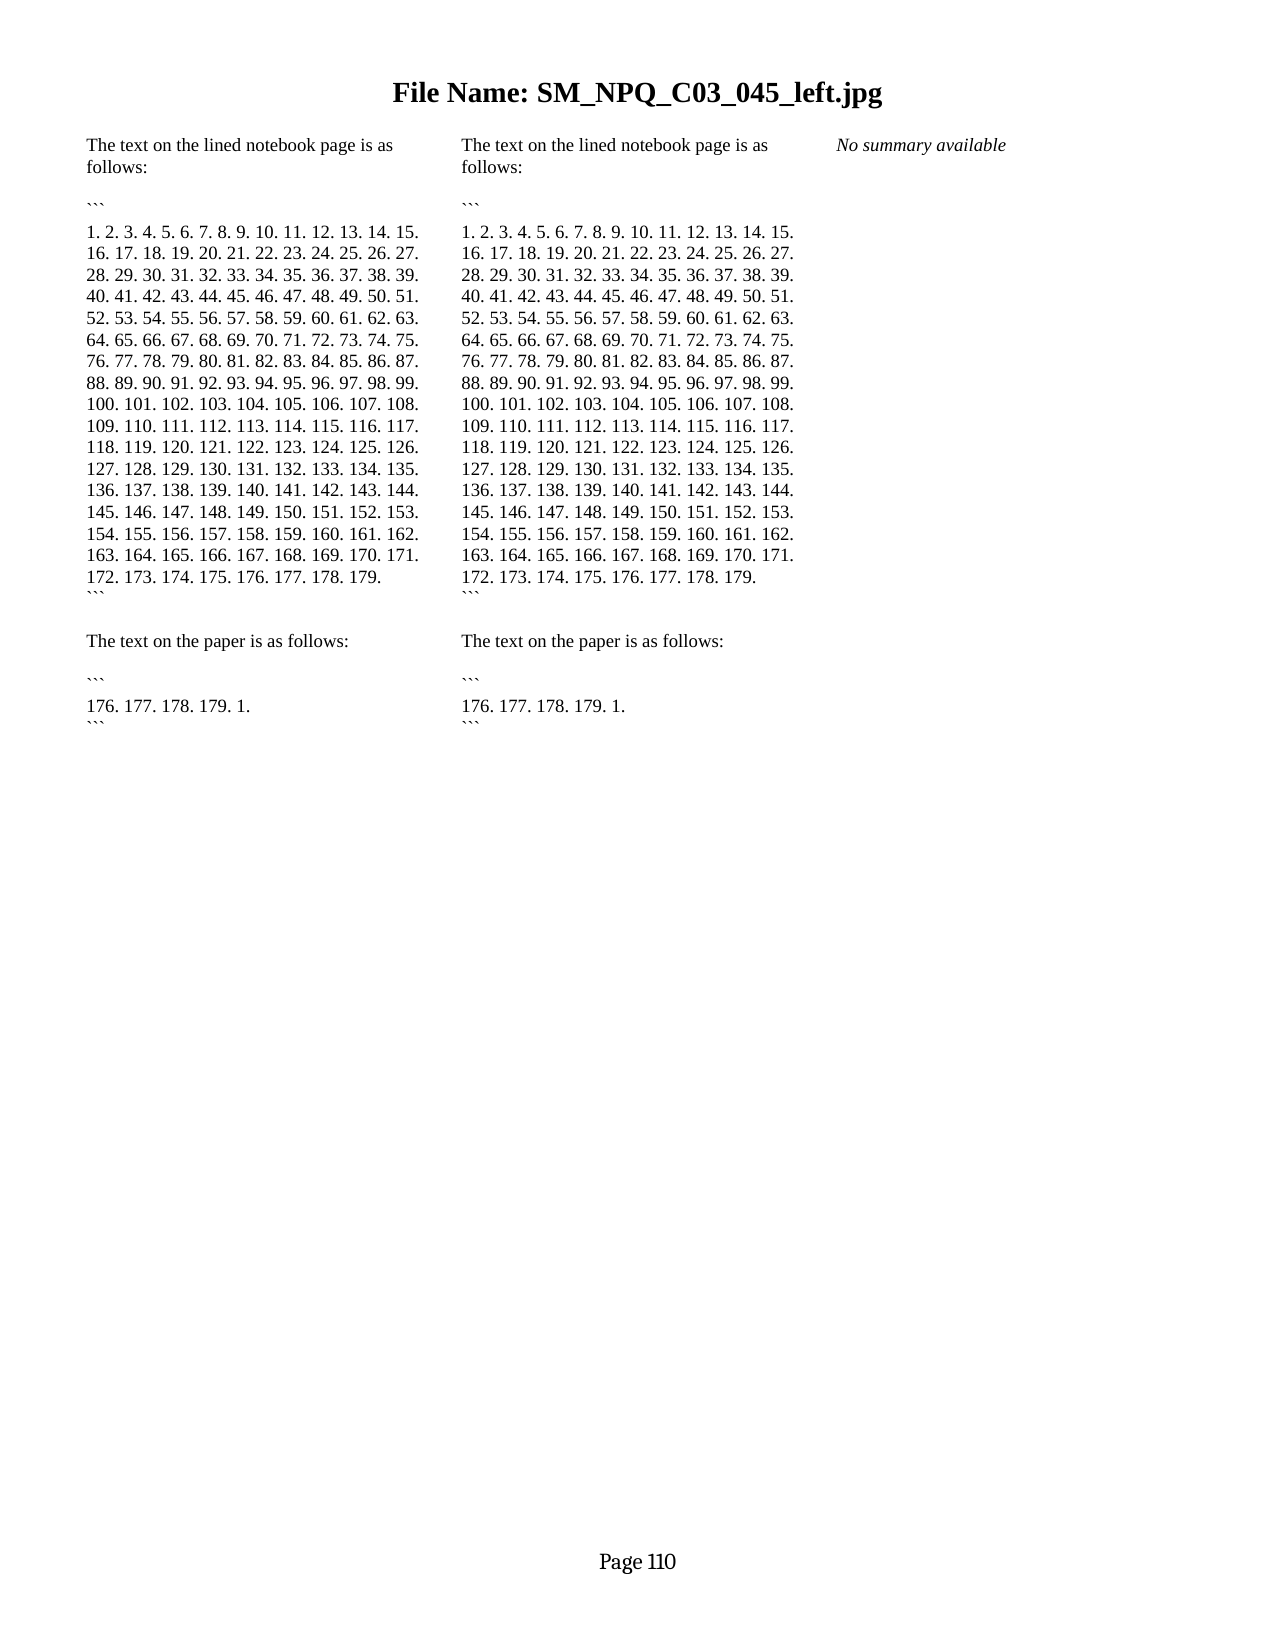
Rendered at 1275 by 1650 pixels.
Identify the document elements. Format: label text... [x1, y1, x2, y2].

table_header The text on the lined notebook page is as follows: ``` 1. 2. 3. 4. 5. 6. 7. 8. 9. 10. 11. 12. 13. 14. 15. 16. 17. 18. 19. 20. 21. 22. 23. 24. 25. 26. 27. 28. 29. 30. 31. 32. 33. 34. 35. 36. 37. 38. 39. 40. 41. 42. 43. 44. 45. 46. 47. 48. 49. 50. 51. 52. 53. 54. 55. 56. 57. 58. 59. 60. 61. 62. 63. 64. 65. 66. 67. 68. 69. 70. 71. 72. 73. 74. 75. 76. 77. 78. 79. 80. 81. 82. 83. 84. 85. 86. 87. 88. 89. 90. 91. 92. 93. 94. 95. 96. 97. 98. 99. 100. 101. 102. 103. 104. 105. 106. 107. 108. 109. 110. 111. 112. 113. 114. 115. 116. 117. 118. 119. 120. 121. 122. 123. 124. 125. 126. 127. 128. 129. 130. 131. 132. 133. 134. 135. 136. 137. 138. 139. 140. 141. 142. 143. 144. 145. 146. 147. 148. 149. 150. 151. 152. 153. 154. 155. 156. 157. 158. 159. 160. 161. 162. 163. 164. 165. 166. 167. 168. 169. 170. 171. 172. 173. 174. 175. 176. 177. 178. 179. ``` The text on the paper is as follows: ``` 176. 177. 178. 179. 1. ``` [450, 134, 825, 757]
subtitle File Name: SM_NPQ_C03_045_left.jpg [75, 75, 1200, 108]
table_header The text on the lined notebook page is as follows: ``` 1. 2. 3. 4. 5. 6. 7. 8. 9. 10. 11. 12. 13. 14. 15. 16. 17. 18. 19. 20. 21. 22. 23. 24. 25. 26. 27. 28. 29. 30. 31. 32. 33. 34. 35. 36. 37. 38. 39. 40. 41. 42. 43. 44. 45. 46. 47. 48. 49. 50. 51. 52. 53. 54. 55. 56. 57. 58. 59. 60. 61. 62. 63. 64. 65. 66. 67. 68. 69. 70. 71. 72. 73. 74. 75. 76. 77. 78. 79. 80. 81. 82. 83. 84. 85. 86. 87. 88. 89. 90. 91. 92. 93. 94. 95. 96. 97. 98. 99. 100. 101. 102. 103. 104. 105. 106. 107. 108. 109. 110. 111. 112. 113. 114. 115. 116. 117. 118. 119. 120. 121. 122. 123. 124. 125. 126. 127. 128. 129. 130. 131. 132. 133. 134. 135. 136. 137. 138. 139. 140. 141. 142. 143. 144. 145. 146. 147. 148. 149. 150. 151. 152. 153. 154. 155. 156. 157. 158. 159. 160. 161. 162. 163. 164. 165. 166. 167. 168. 169. 170. 171. 172. 173. 174. 175. 176. 177. 178. 179. ``` The text on the paper is as follows: ``` 176. 177. 178. 179. 1. ``` [75, 134, 450, 757]
table_header No summary available [825, 134, 1200, 757]
